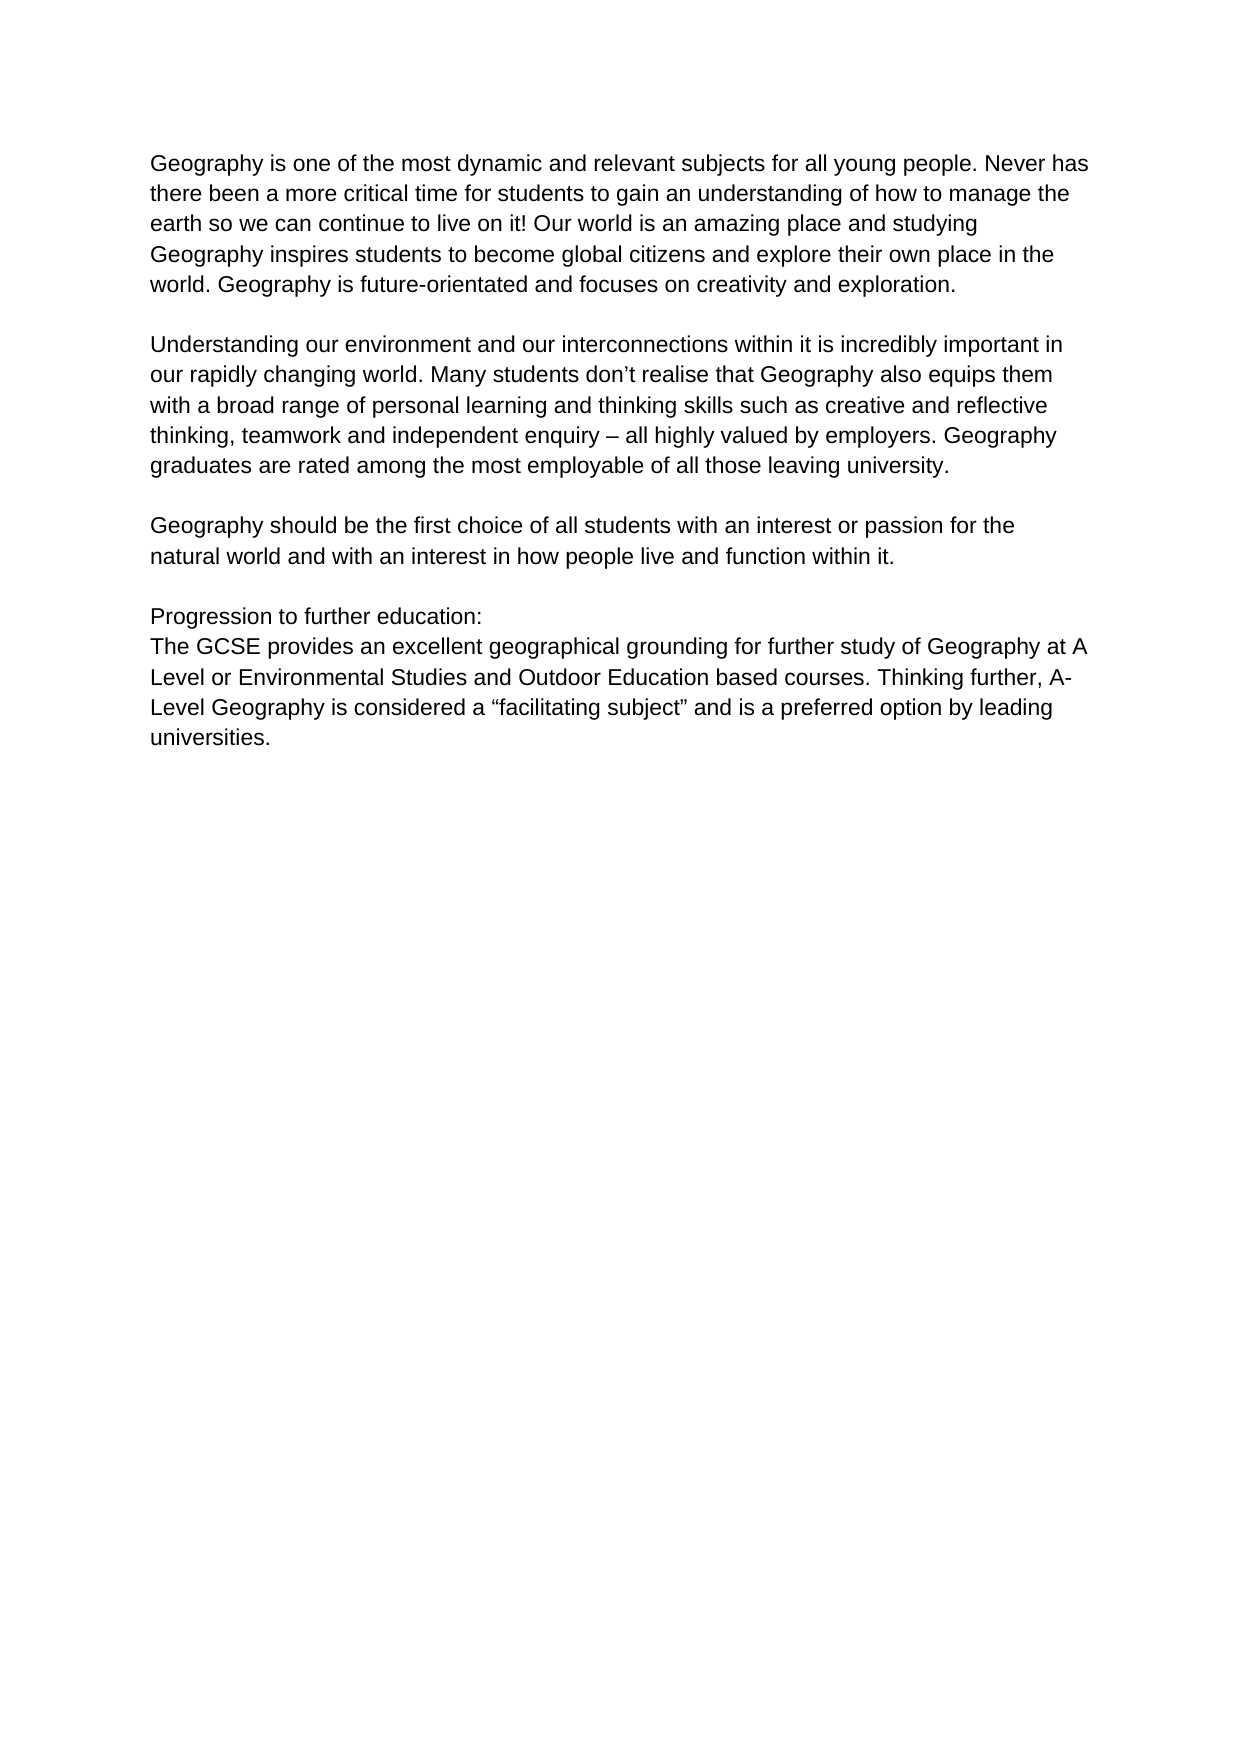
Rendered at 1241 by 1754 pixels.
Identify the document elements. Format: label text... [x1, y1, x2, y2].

text Understanding our environment and our interconnections within it is incredibly important in our rapidly changing world. Many students don’t realise that Geography also equips them with a broad range of personal learning and thinking skills such as creative and reflective thinking, teamwork and independent enquiry – all highly valued by employers. Geography graduates are rated among the most employable of all those leaving university. [150, 331, 1090, 478]
text Geography should be the first choice of all students with an interest or passion for the natural world and with an interest in how people live and function within it. [150, 512, 1090, 569]
text The GCSE provides an excellent geographical grounding for further study of Geography at A Level or Environmental Studies and Outdoor Education based courses. Thinking further, A-Level Geography is considered a “facilitating subject” and is a preferred option by leading universities. [150, 633, 1090, 750]
text Progression to further education: [150, 603, 1090, 629]
text Geography is one of the most dynamic and relevant subjects for all young people. Never has there been a more critical time for students to gain an understanding of how to manage the earth so we can continue to live on it! Our world is an amazing place and studying Geography inspires students to become global citizens and explore their own place in the world. Geography is future-orientated and focuses on creativity and exploration. [150, 150, 1090, 297]
